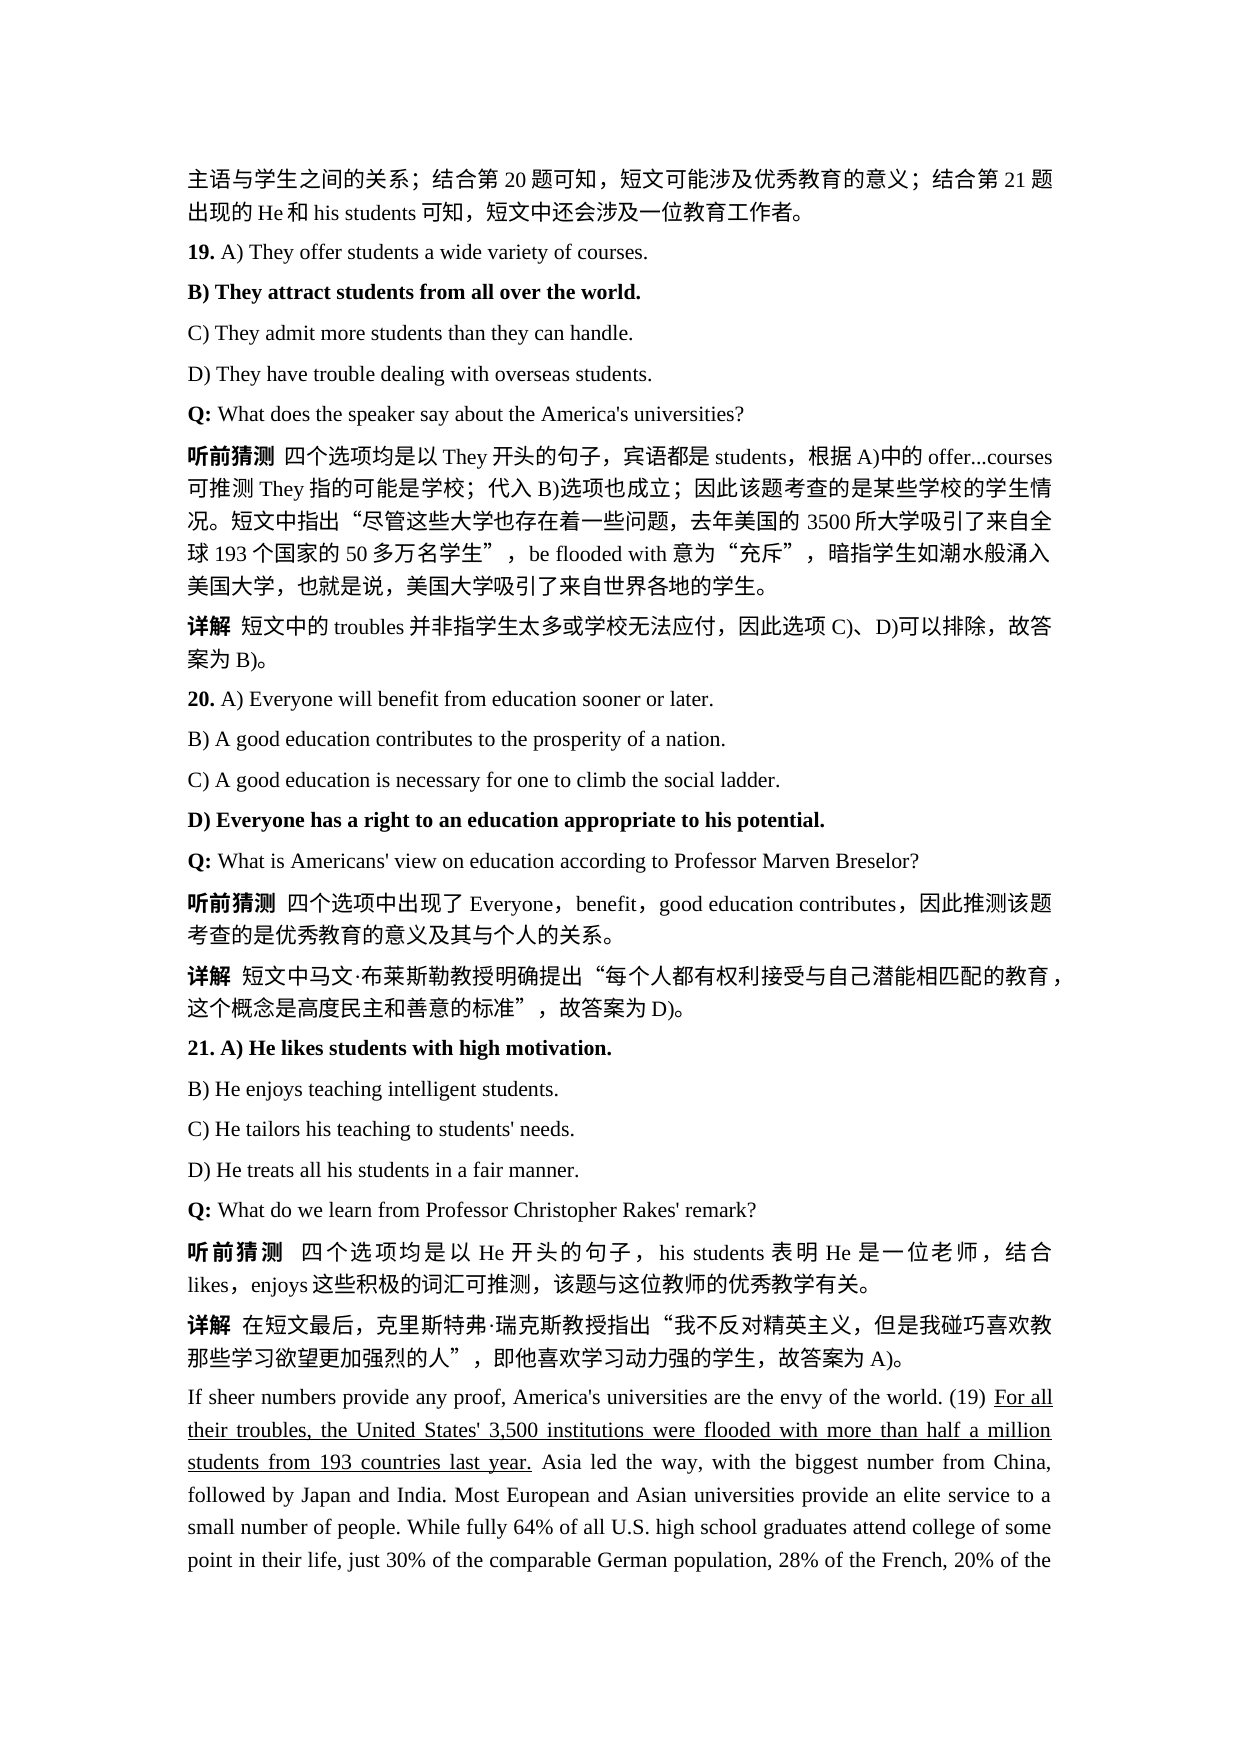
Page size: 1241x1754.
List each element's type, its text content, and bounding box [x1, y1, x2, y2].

text D) Everyone has a right to an education appropriate to his potential. [187, 804, 1053, 836]
text Q: What do we learn from Professor Christopher Rakes' remark? [187, 1194, 1053, 1226]
text C) He tailors his teaching to students' needs. [187, 1113, 1053, 1145]
text Q: What is Americans' view on education according to Professor Marven Breselor? [187, 844, 1053, 877]
text 听前猜测 四个选项均是以They开头的句子，宾语都是students，根据A)中的offer...courses可推测They指的可能是学校；代入B)选项也成立；因此该题考查的是某些学校的学生情况。短文中指出“尽管这些大学也存在着一些问题，去年美国的3500所大学吸引了来自全球193个国家的50多万名学生”，be flooded with意为“充斥”，暗指学生如潮水般涌入美国大学，也就是说，美国大学吸引了来自世界各地的学生。 [187, 438, 1053, 601]
text 19. A) They offer students a wide variety of courses. [187, 235, 1053, 268]
text 听前猜测 四个选项中出现了Everyone，benefit，good education contributes，因此推测该题考查的是优秀教育的意义及其与个人的关系。 [187, 885, 1053, 950]
text D) They have trouble dealing with overseas students. [187, 357, 1053, 389]
text C) They admit more students than they can handle. [187, 316, 1053, 349]
text 详解 短文中马文·布莱斯勒教授明确提出“每个人都有权利接受与自己潜能相匹配的教育，这个概念是高度民主和善意的标准”，故答案为D)。 [187, 958, 1053, 1023]
text B) A good education contributes to the prosperity of a nation. [187, 723, 1053, 755]
text 详解 短文中的troubles并非指学生太多或学校无法应付，因此选项C)、D)可以排除，故答案为B)。 [187, 609, 1053, 674]
text B) He enjoys teaching intelligent students. [187, 1072, 1053, 1104]
text 详解 在短文最后，克里斯特弗·瑞克斯教授指出“我不反对精英主义，但是我碰巧喜欢教那些学习欲望更加强烈的人”，即他喜欢学习动力强的学生，故答案为A)。 [187, 1308, 1053, 1373]
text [187, 162, 1053, 227]
text 20. A) Everyone will benefit from education sooner or later. [187, 682, 1053, 714]
text 听前猜测 四个选项均是以He开头的句子，his students表明He是一位老师，结合likes，enjoys这些积极的词汇可推测，该题与这位教师的优秀教学有关。 [187, 1234, 1053, 1299]
text C) A good education is necessary for one to climb the social ladder. [187, 763, 1053, 796]
text B) They attract students from all over the world. [187, 276, 1053, 308]
text Q: What does the speaker say about the America's universities? [187, 398, 1053, 430]
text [187, 1381, 1053, 1576]
text D) He treats all his students in a fair manner. [187, 1153, 1053, 1186]
text 21. A) He likes students with high motivation. [187, 1031, 1053, 1064]
